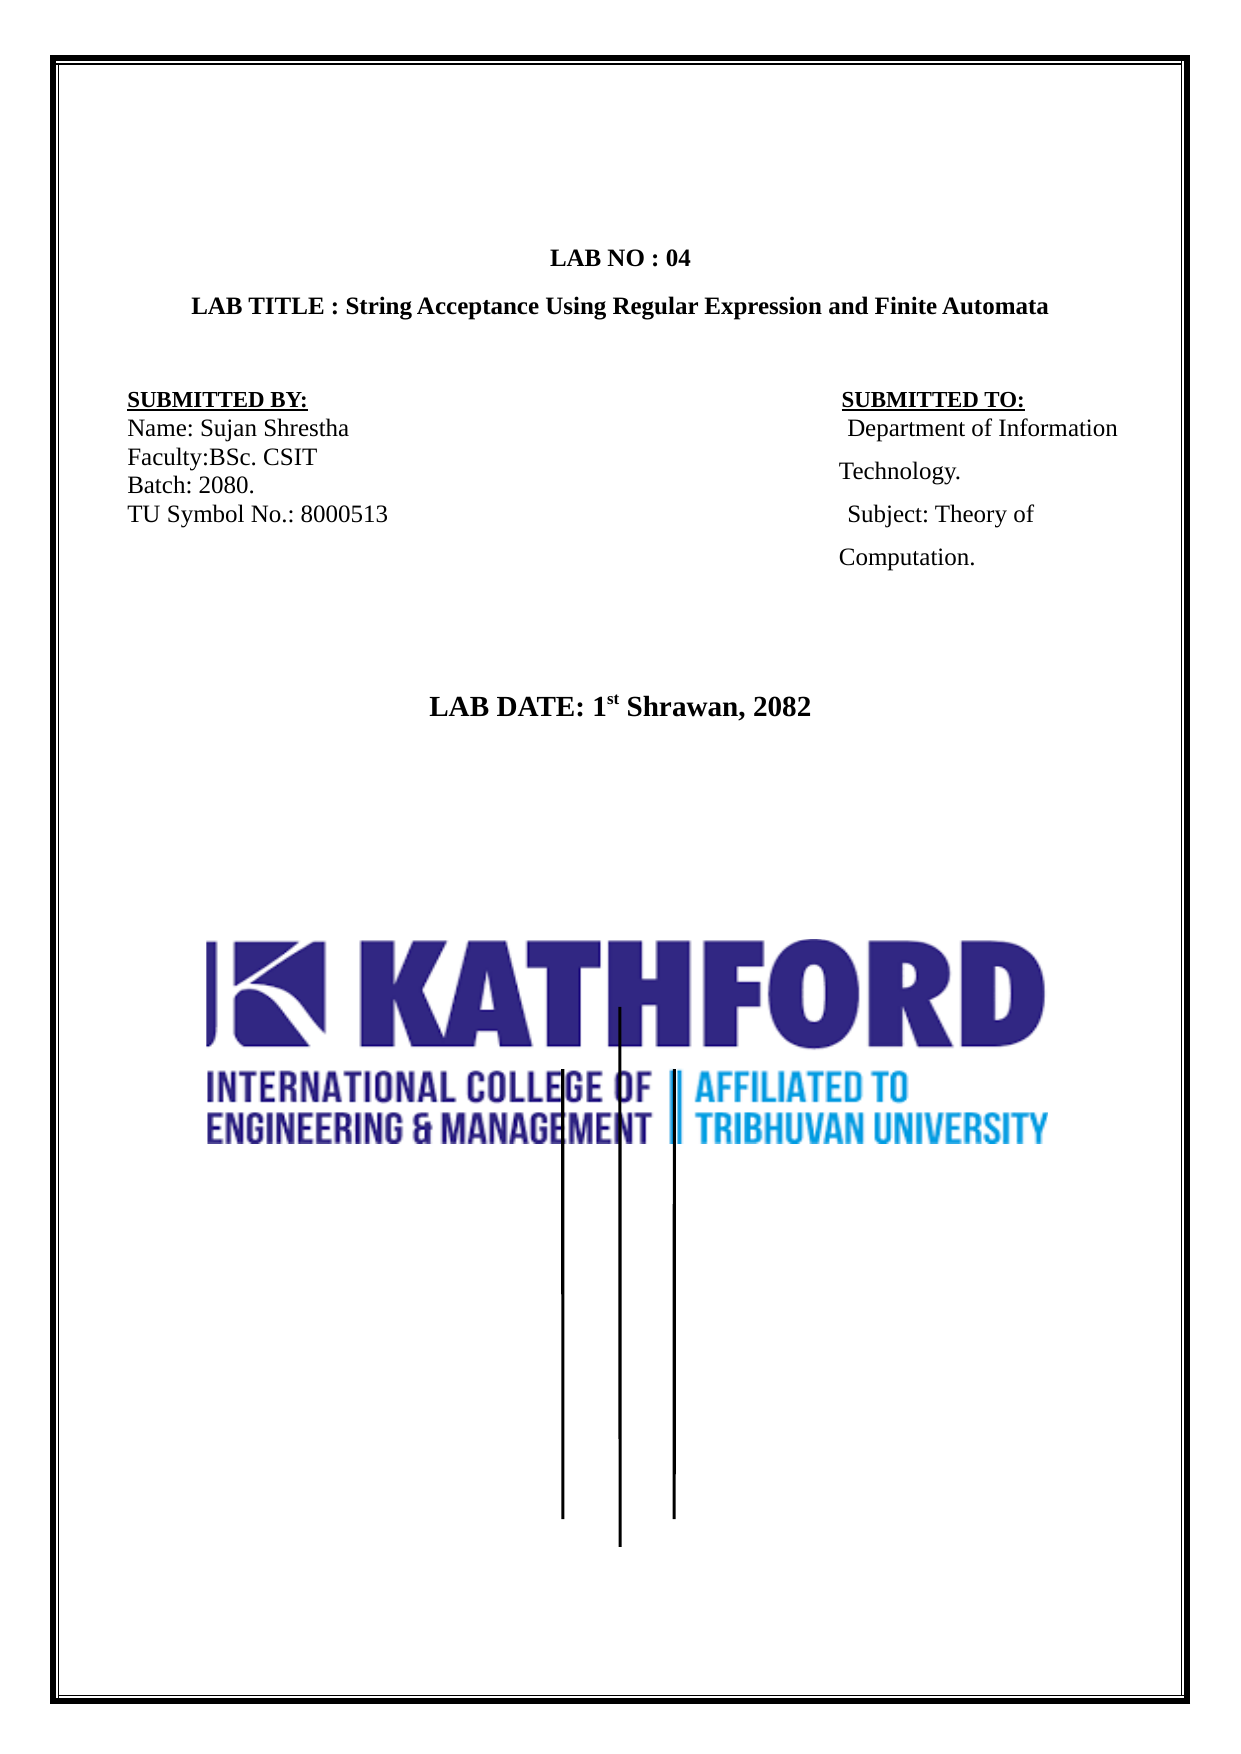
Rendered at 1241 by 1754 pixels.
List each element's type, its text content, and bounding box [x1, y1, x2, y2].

text LAB TITLE : String Acceptance Using Regular Expression and Finite Automata [150, 291, 1090, 320]
text LAB NO : 04 [150, 243, 1090, 272]
picture [206, 939, 1048, 1144]
text LAB DATE: 1st Shrawan, 2082 [150, 689, 1090, 722]
table_header SUBMITTED TO: Department of Information Technology. Subject: Theory of Computation. [820, 387, 1139, 636]
table_header SUBMITTED BY: Name: Sujan Shrestha Faculty:BSc. CSIT Batch: 2080. TU Symbol No.: 8000513 [116, 387, 820, 636]
